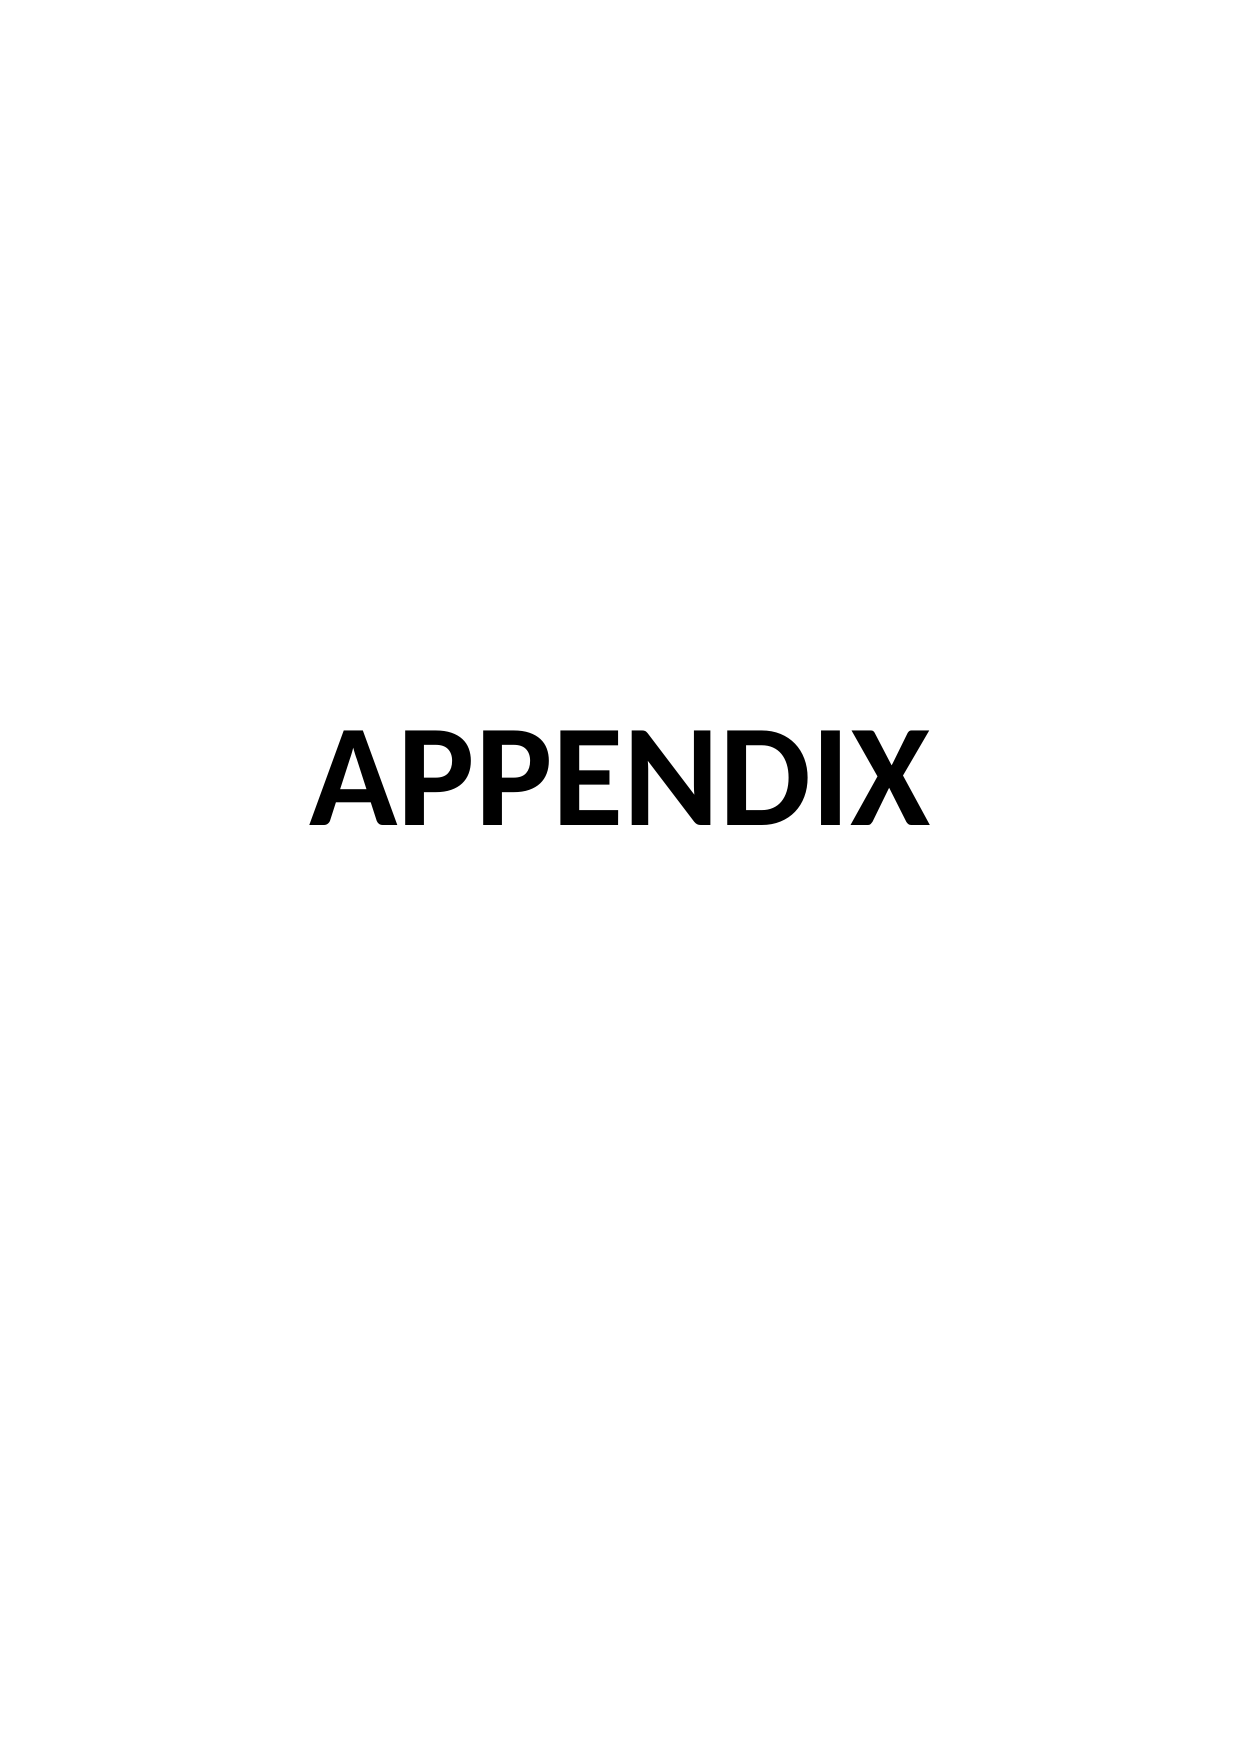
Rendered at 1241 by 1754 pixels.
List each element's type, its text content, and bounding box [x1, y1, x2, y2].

text APPENDIX [150, 684, 1090, 862]
